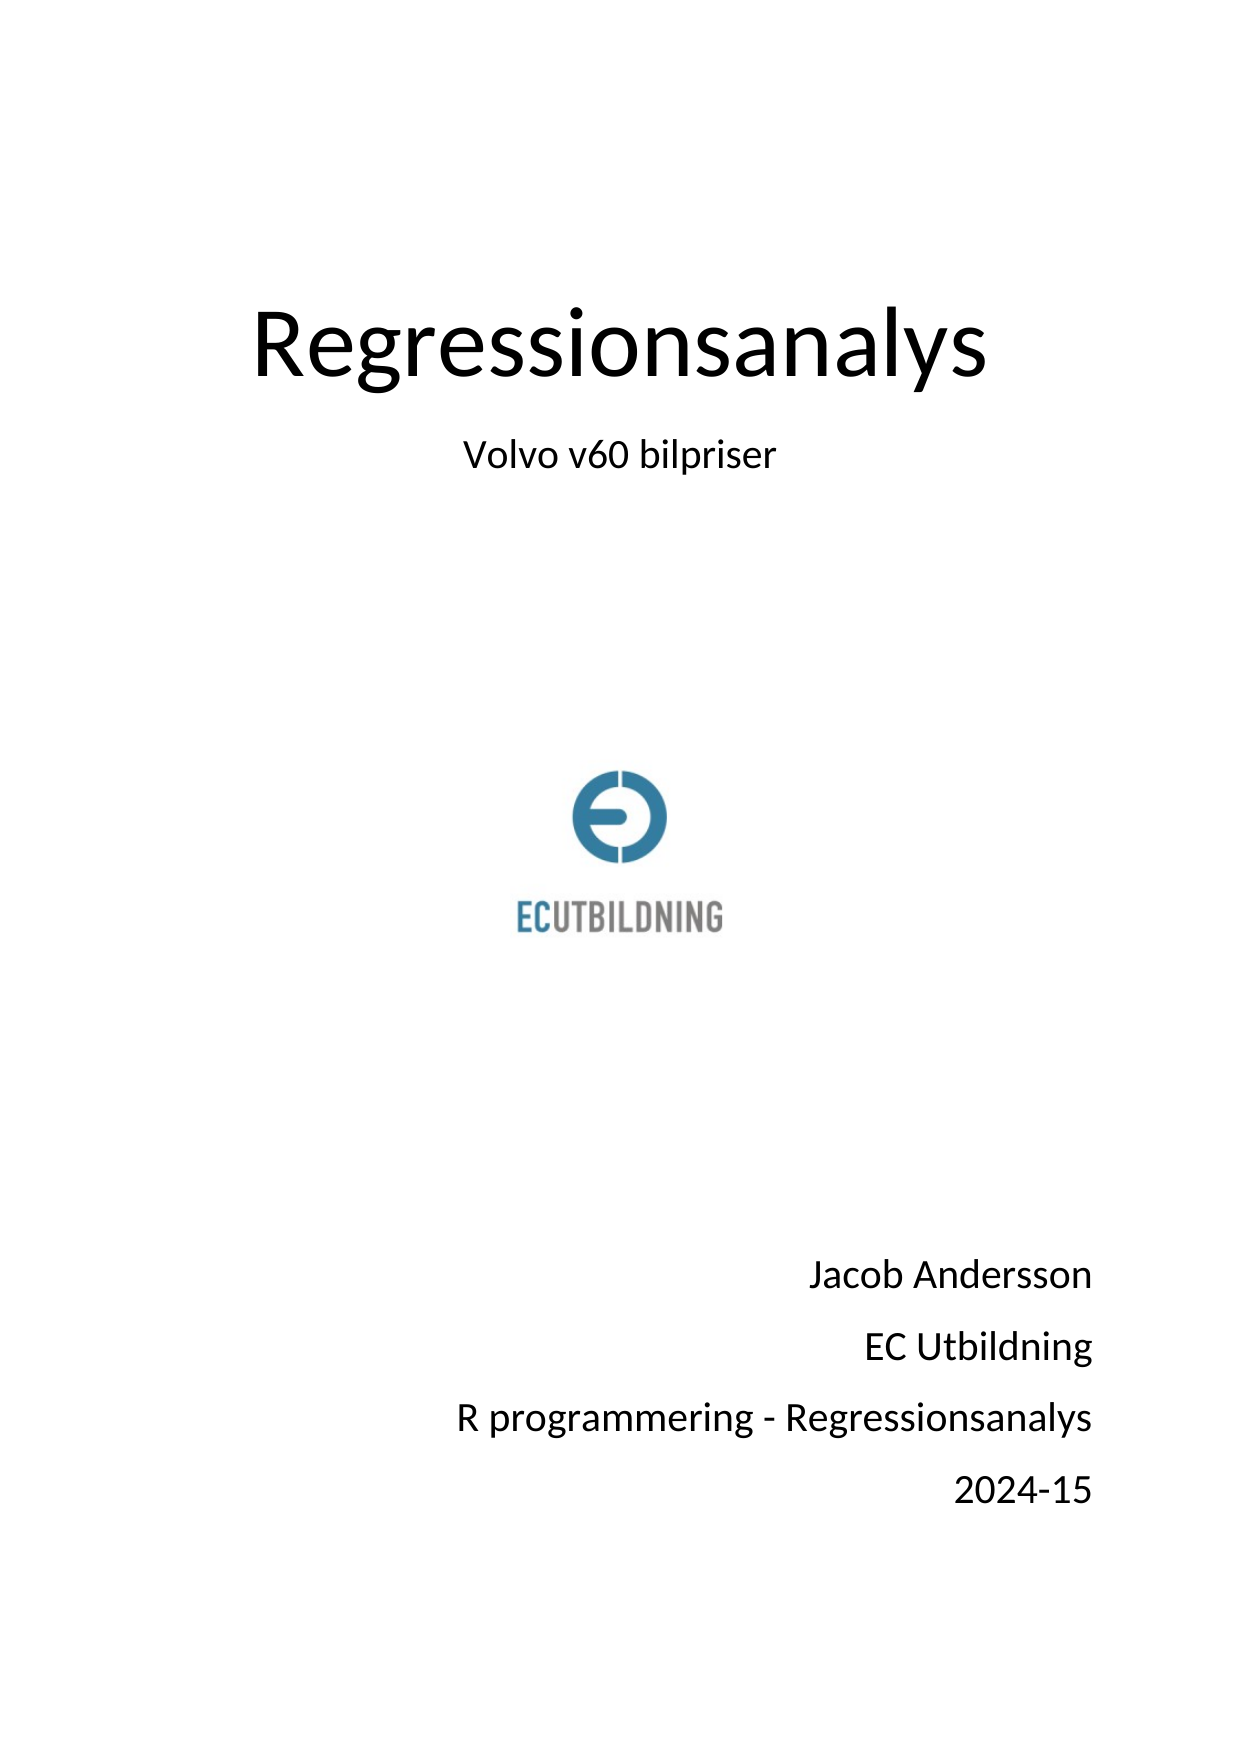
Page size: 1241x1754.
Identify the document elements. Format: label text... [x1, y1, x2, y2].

text Volvo v60 bilpriser [148, 428, 1093, 479]
text 2024-15 [148, 1463, 1093, 1514]
text Jacob Andersson [148, 1248, 1093, 1299]
text EC Utbildning [148, 1320, 1093, 1371]
text R programmering - Regressionsanalys [148, 1391, 1093, 1442]
picture [510, 743, 725, 959]
text Regressionsanalys [148, 280, 1093, 402]
